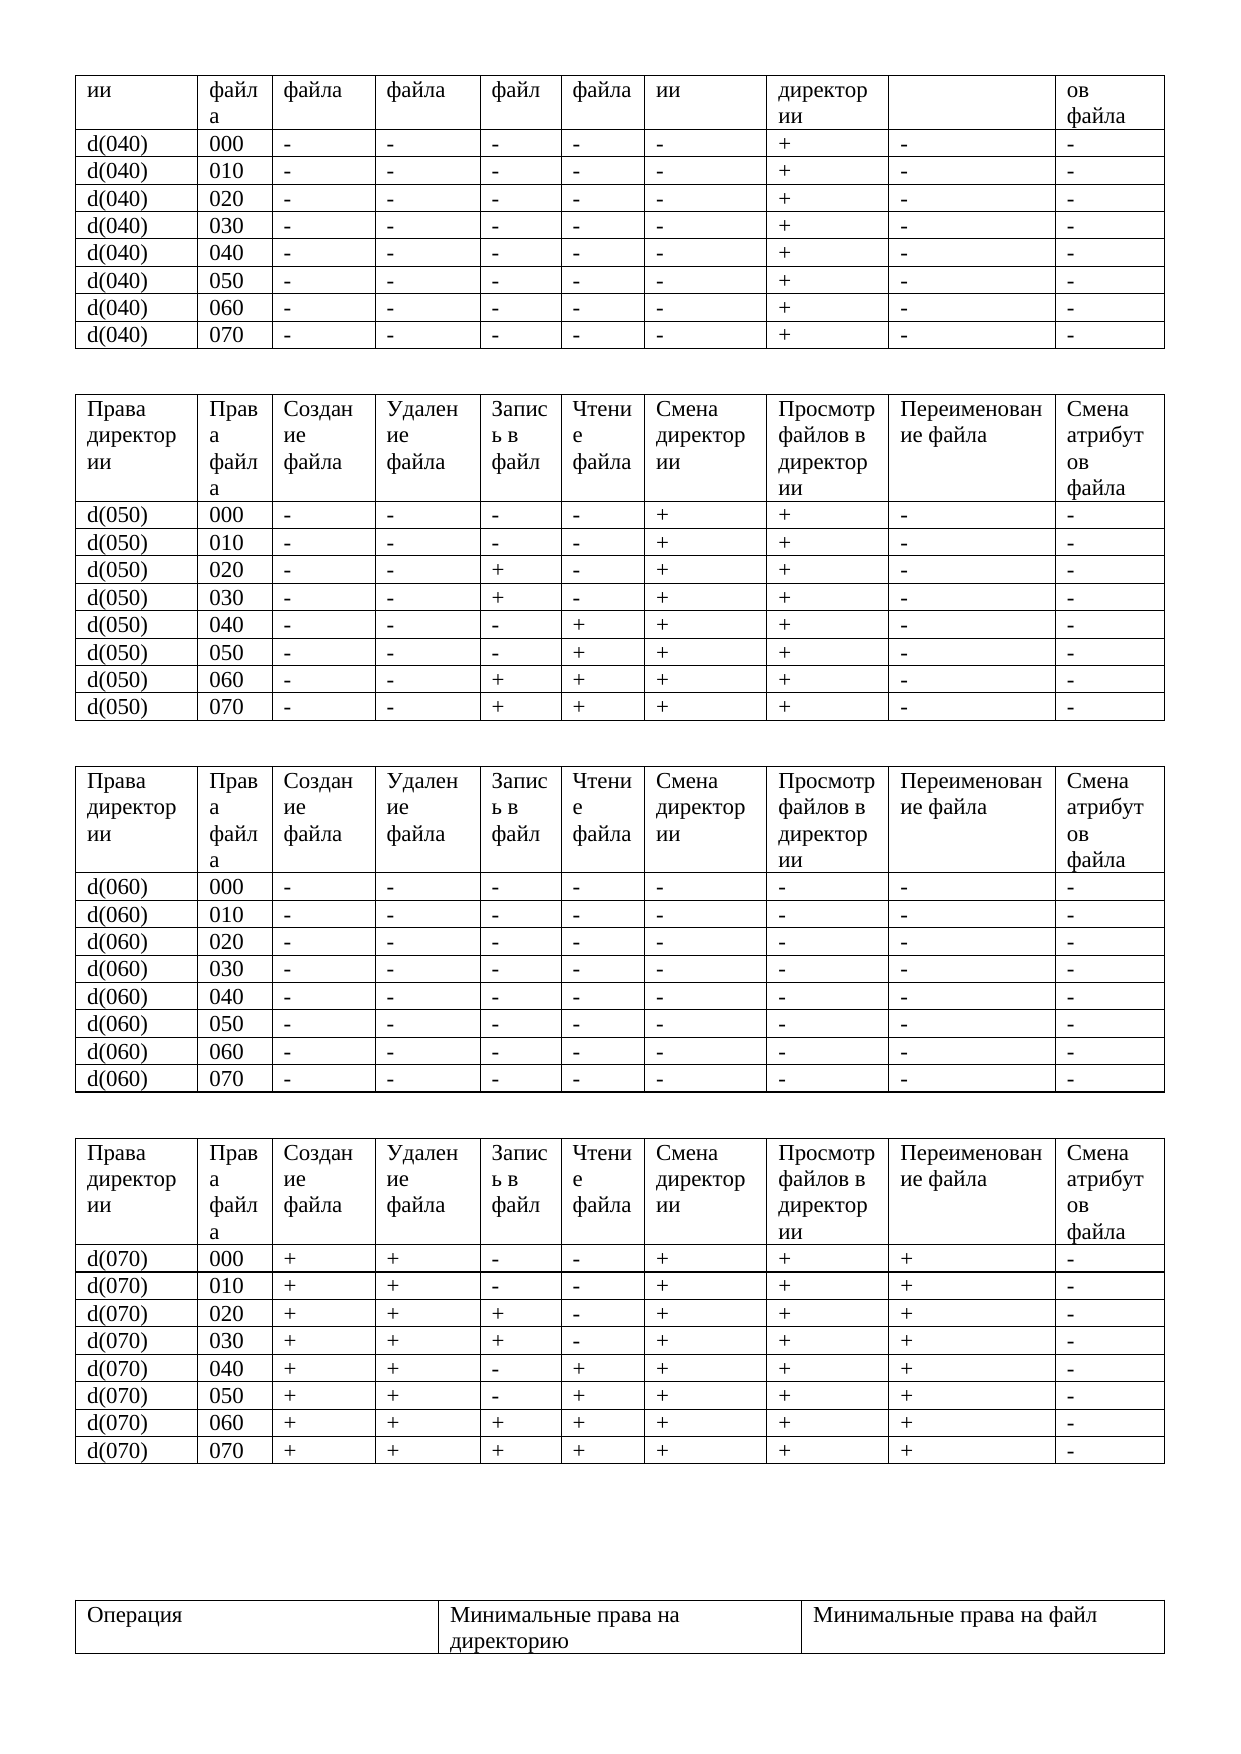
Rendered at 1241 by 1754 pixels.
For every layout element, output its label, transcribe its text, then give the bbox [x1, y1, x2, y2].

table_cell + [889, 1410, 1055, 1436]
table_header Создание файла [273, 767, 375, 872]
table_cell - [376, 928, 480, 954]
table_cell - [481, 502, 561, 528]
table_cell d(060) [76, 983, 197, 1009]
table_header Удаление файла [376, 767, 480, 872]
table_cell + [562, 1410, 644, 1436]
table_header Запись в файл [481, 767, 561, 872]
table_cell - [481, 956, 561, 982]
table_cell d(070) [76, 1437, 197, 1463]
table_cell d(050) [76, 693, 197, 720]
table_cell - [273, 639, 375, 665]
table_cell 020 [198, 556, 272, 583]
table_cell d(040) [76, 130, 197, 156]
table_cell - [376, 666, 480, 692]
table_cell - [481, 157, 561, 183]
table_header Запись в файл [481, 1139, 561, 1244]
table_cell - [273, 294, 375, 321]
table_cell + [481, 584, 561, 610]
table_cell - [376, 130, 480, 156]
table_cell + [273, 1273, 375, 1299]
table_header Смена директории [645, 395, 766, 501]
table_cell + [767, 611, 888, 637]
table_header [889, 76, 1055, 129]
table_cell + [481, 666, 561, 692]
table_cell - [273, 956, 375, 982]
table_cell - [481, 639, 561, 665]
table_cell 000 [198, 873, 272, 900]
table_cell + [376, 1410, 480, 1436]
table_cell - [767, 983, 888, 1009]
table_cell d(060) [76, 928, 197, 954]
table_cell + [767, 1437, 888, 1463]
table_cell + [889, 1437, 1055, 1463]
table_cell - [645, 983, 766, 1009]
table_cell - [889, 322, 1055, 348]
table_cell 070 [198, 1065, 272, 1091]
table_cell - [1056, 1065, 1164, 1091]
table_cell - [376, 322, 480, 348]
table_cell + [273, 1410, 375, 1436]
table_cell - [562, 157, 644, 183]
table_cell - [1056, 873, 1164, 900]
table_cell - [1056, 666, 1164, 692]
table_cell d(060) [76, 901, 197, 927]
table_cell 010 [198, 529, 272, 555]
table_cell - [889, 584, 1055, 610]
table_cell 030 [198, 584, 272, 610]
table_cell - [1056, 611, 1164, 637]
table_cell + [645, 556, 766, 583]
table_cell - [562, 556, 644, 583]
table_cell + [376, 1300, 480, 1326]
table_cell d(050) [76, 502, 197, 528]
table_cell - [645, 267, 766, 293]
table_cell - [481, 1010, 561, 1037]
table_cell - [645, 873, 766, 900]
table_header Запись в файл [481, 76, 561, 129]
table_cell - [767, 1038, 888, 1064]
table_cell - [645, 130, 766, 156]
table_cell - [273, 928, 375, 954]
table_cell 060 [198, 1038, 272, 1064]
table_cell - [376, 584, 480, 610]
table_cell + [767, 239, 888, 266]
table_cell + [767, 130, 888, 156]
table_cell - [376, 901, 480, 927]
table_cell - [889, 1065, 1055, 1091]
table_cell - [376, 185, 480, 211]
table_cell - [376, 502, 480, 528]
table_header Права файла [198, 1139, 272, 1244]
table_cell d(070) [76, 1410, 197, 1436]
table_cell - [1056, 928, 1164, 954]
table_cell - [273, 584, 375, 610]
table_cell 000 [198, 1245, 272, 1271]
table_cell + [481, 1410, 561, 1436]
table_cell - [562, 1038, 644, 1064]
table_cell d(070) [76, 1382, 197, 1408]
table_cell d(040) [76, 267, 197, 293]
table_cell + [767, 693, 888, 720]
table_cell d(040) [76, 322, 197, 348]
table_cell - [1056, 584, 1164, 610]
table_cell - [376, 611, 480, 637]
table_cell - [273, 1065, 375, 1091]
table_cell - [376, 267, 480, 293]
table_cell - [481, 873, 561, 900]
table_cell - [376, 639, 480, 665]
table_cell - [481, 130, 561, 156]
table_cell - [1056, 1327, 1164, 1354]
table_cell + [645, 1355, 766, 1381]
table_header Права файла [198, 767, 272, 872]
table_cell - [376, 693, 480, 720]
table_cell - [889, 1010, 1055, 1037]
table_header Минимальные права на директорию [439, 1601, 801, 1653]
table_cell 030 [198, 1327, 272, 1354]
table_cell + [767, 529, 888, 555]
table_cell 020 [198, 185, 272, 211]
table_cell + [767, 185, 888, 211]
table_cell - [481, 267, 561, 293]
table_cell - [562, 928, 644, 954]
table_cell - [645, 956, 766, 982]
table_cell - [562, 1245, 644, 1271]
table_cell + [767, 1327, 888, 1354]
table_header Запись в файл [481, 395, 561, 501]
table_cell 060 [198, 666, 272, 692]
table_cell 000 [198, 502, 272, 528]
table_cell + [562, 1382, 644, 1408]
table_cell d(040) [76, 157, 197, 183]
table_cell d(050) [76, 584, 197, 610]
table_cell d(050) [76, 666, 197, 692]
table_cell d(050) [76, 529, 197, 555]
table_cell + [889, 1273, 1055, 1299]
table_cell + [767, 584, 888, 610]
table_header Переименование файла [889, 767, 1055, 872]
table_cell + [645, 584, 766, 610]
table_cell - [767, 1010, 888, 1037]
table_cell 030 [198, 956, 272, 982]
table_cell + [645, 529, 766, 555]
table_cell - [376, 212, 480, 238]
table_cell - [1056, 1382, 1164, 1408]
table_header Смена директории [645, 767, 766, 872]
table_cell + [767, 666, 888, 692]
table_cell - [889, 873, 1055, 900]
table_cell 010 [198, 1273, 272, 1299]
table_cell + [767, 294, 888, 321]
table_cell - [376, 873, 480, 900]
table_cell - [481, 1065, 561, 1091]
table_cell - [273, 1010, 375, 1037]
table_cell - [767, 928, 888, 954]
table_cell 060 [198, 294, 272, 321]
table_cell - [562, 239, 644, 266]
table_cell + [645, 1437, 766, 1463]
table_cell - [645, 1010, 766, 1037]
table_cell + [481, 1300, 561, 1326]
table_cell + [645, 1300, 766, 1326]
table_cell - [481, 1355, 561, 1381]
table_cell - [1056, 212, 1164, 238]
table_cell 050 [198, 1010, 272, 1037]
table_cell - [562, 1273, 644, 1299]
table_header Чтение файла [562, 395, 644, 501]
table_cell + [767, 502, 888, 528]
table_cell - [645, 212, 766, 238]
table_cell + [562, 1355, 644, 1381]
table_cell - [1056, 1010, 1164, 1037]
table_cell - [889, 212, 1055, 238]
table_cell + [562, 666, 644, 692]
table_cell 050 [198, 1382, 272, 1408]
table_cell - [273, 185, 375, 211]
table_cell - [481, 294, 561, 321]
table_cell 020 [198, 1300, 272, 1326]
table_cell 050 [198, 267, 272, 293]
table_cell - [481, 928, 561, 954]
table_cell + [376, 1355, 480, 1381]
table_cell - [889, 1038, 1055, 1064]
table_cell + [376, 1245, 480, 1271]
table_cell - [481, 212, 561, 238]
table_cell - [273, 983, 375, 1009]
table_cell + [562, 639, 644, 665]
table_cell d(060) [76, 1010, 197, 1037]
table_cell + [767, 267, 888, 293]
table_header Чтение файла [562, 1139, 644, 1244]
table_cell + [767, 556, 888, 583]
table_cell + [767, 1273, 888, 1299]
table_header Просмотр файлов в директории [767, 395, 888, 501]
table_cell - [645, 1065, 766, 1091]
table_cell - [1056, 267, 1164, 293]
table_header Создание файла [273, 1139, 375, 1244]
table_cell - [889, 983, 1055, 1009]
table_header Смена атрибутов файла [1056, 1139, 1164, 1244]
table_cell - [481, 983, 561, 1009]
table_cell - [1056, 901, 1164, 927]
table_cell - [889, 901, 1055, 927]
table_cell - [645, 157, 766, 183]
table_cell - [767, 901, 888, 927]
table_cell - [562, 267, 644, 293]
table_cell d(050) [76, 611, 197, 637]
table_header Переименование файла [889, 1139, 1055, 1244]
table_cell 010 [198, 901, 272, 927]
table_cell + [562, 1437, 644, 1463]
table_cell - [562, 983, 644, 1009]
table_cell d(070) [76, 1300, 197, 1326]
table_cell - [1056, 185, 1164, 211]
table_cell - [562, 1010, 644, 1037]
table_header Права файла [198, 76, 272, 129]
table_cell - [376, 1010, 480, 1037]
table_cell - [481, 185, 561, 211]
table_cell 030 [198, 212, 272, 238]
table_cell - [1056, 693, 1164, 720]
table_cell - [562, 901, 644, 927]
table_cell 040 [198, 239, 272, 266]
table_cell - [273, 130, 375, 156]
table_cell + [376, 1327, 480, 1354]
table_cell - [562, 130, 644, 156]
table_cell - [1056, 1245, 1164, 1271]
table_header Права файла [198, 395, 272, 501]
table_cell + [889, 1382, 1055, 1408]
table_cell - [889, 157, 1055, 183]
table_cell - [562, 1300, 644, 1326]
table_cell - [376, 956, 480, 982]
table_cell - [889, 639, 1055, 665]
table_cell - [562, 212, 644, 238]
table_cell + [481, 1327, 561, 1354]
table_cell + [767, 157, 888, 183]
table_header Чтение файла [562, 767, 644, 872]
table_cell - [273, 239, 375, 266]
table_cell d(060) [76, 956, 197, 982]
table_cell + [645, 611, 766, 637]
table_cell - [1056, 556, 1164, 583]
table_header Права директории [76, 76, 197, 129]
table_cell d(060) [76, 1038, 197, 1064]
table_cell - [273, 529, 375, 555]
table_cell + [645, 1382, 766, 1408]
table_cell - [889, 693, 1055, 720]
table_cell - [273, 157, 375, 183]
table_cell - [889, 611, 1055, 637]
table_cell + [767, 1382, 888, 1408]
table_cell - [1056, 130, 1164, 156]
table_cell - [376, 239, 480, 266]
table_cell - [889, 956, 1055, 982]
table_cell + [273, 1437, 375, 1463]
table_cell - [645, 239, 766, 266]
table_cell - [273, 212, 375, 238]
table_cell + [767, 1410, 888, 1436]
table_cell + [273, 1245, 375, 1271]
table_cell - [645, 294, 766, 321]
table_cell + [645, 639, 766, 665]
table_cell - [562, 956, 644, 982]
table_cell d(050) [76, 639, 197, 665]
table_cell + [645, 693, 766, 720]
table_cell - [889, 556, 1055, 583]
table_cell - [481, 901, 561, 927]
table_cell d(040) [76, 185, 197, 211]
table_header Создание файла [273, 76, 375, 129]
table_cell - [273, 322, 375, 348]
table_cell - [562, 873, 644, 900]
table_cell - [562, 1065, 644, 1091]
table_cell - [645, 901, 766, 927]
table_cell + [889, 1245, 1055, 1271]
table_cell - [1056, 956, 1164, 982]
table_cell 070 [198, 322, 272, 348]
table_header Смена атрибутов файла [1056, 767, 1164, 872]
table_cell - [1056, 1038, 1164, 1064]
table_header Создание файла [273, 395, 375, 501]
table_cell - [889, 294, 1055, 321]
table_cell - [1056, 294, 1164, 321]
table_cell - [1056, 983, 1164, 1009]
table_cell - [889, 529, 1055, 555]
table_cell d(060) [76, 873, 197, 900]
table_cell + [645, 1327, 766, 1354]
table_cell d(070) [76, 1273, 197, 1299]
table_cell - [1056, 1437, 1164, 1463]
table_cell d(040) [76, 239, 197, 266]
table_cell - [562, 1327, 644, 1354]
table_cell + [376, 1273, 480, 1299]
table_cell - [481, 239, 561, 266]
table_cell 010 [198, 157, 272, 183]
table_cell + [481, 693, 561, 720]
table_cell - [481, 529, 561, 555]
table_header Минимальные права на файл [802, 1601, 1164, 1653]
table_header Права директории [76, 1139, 197, 1244]
table_cell + [273, 1355, 375, 1381]
table_cell - [273, 502, 375, 528]
table_cell - [273, 556, 375, 583]
table_cell + [889, 1327, 1055, 1354]
table_cell - [1056, 1355, 1164, 1381]
table_cell 060 [198, 1410, 272, 1436]
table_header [1056, 76, 1164, 129]
table_cell - [1056, 157, 1164, 183]
table_cell - [562, 584, 644, 610]
table_cell - [481, 1245, 561, 1271]
table_cell - [273, 901, 375, 927]
table_cell - [889, 185, 1055, 211]
table_cell 070 [198, 1437, 272, 1463]
table_cell - [1056, 1273, 1164, 1299]
table_cell - [889, 666, 1055, 692]
table_cell - [481, 1382, 561, 1408]
table_cell - [889, 130, 1055, 156]
table_cell + [767, 322, 888, 348]
table_cell - [376, 294, 480, 321]
table_cell + [645, 1245, 766, 1271]
table_cell - [1056, 529, 1164, 555]
table_cell - [376, 1038, 480, 1064]
table_header Удаление файла [376, 1139, 480, 1244]
table_cell - [273, 611, 375, 637]
table_cell - [481, 322, 561, 348]
table_cell - [767, 873, 888, 900]
table_cell - [376, 157, 480, 183]
table_cell - [562, 185, 644, 211]
table_cell - [273, 1038, 375, 1064]
table_cell d(060) [76, 1065, 197, 1091]
table_cell - [1056, 1410, 1164, 1436]
table_cell + [645, 502, 766, 528]
table_cell - [1056, 322, 1164, 348]
table_cell 040 [198, 983, 272, 1009]
table_cell - [376, 556, 480, 583]
table_cell - [481, 1038, 561, 1064]
table_cell + [273, 1382, 375, 1408]
table_header Удаление файла [376, 76, 480, 129]
table_cell - [562, 529, 644, 555]
table_cell - [889, 502, 1055, 528]
table_cell + [376, 1437, 480, 1463]
table_cell + [481, 556, 561, 583]
table_cell d(050) [76, 556, 197, 583]
table_cell - [376, 529, 480, 555]
table_cell + [889, 1355, 1055, 1381]
table_cell - [273, 873, 375, 900]
table_cell - [1056, 239, 1164, 266]
table_cell - [645, 185, 766, 211]
table_cell - [889, 239, 1055, 266]
table_cell + [889, 1300, 1055, 1326]
table_cell - [645, 1038, 766, 1064]
table_cell - [562, 294, 644, 321]
table_cell + [767, 212, 888, 238]
table_cell + [767, 1245, 888, 1271]
table_cell - [376, 1065, 480, 1091]
table_cell + [645, 666, 766, 692]
table_cell d(070) [76, 1327, 197, 1354]
table_cell - [645, 928, 766, 954]
table_cell - [767, 1065, 888, 1091]
table_header Смена директории [645, 1139, 766, 1244]
table_cell + [562, 611, 644, 637]
table_cell + [376, 1382, 480, 1408]
table_cell + [481, 1437, 561, 1463]
table_header Права директории [76, 395, 197, 501]
table_cell - [562, 322, 644, 348]
table_header Просмотр файлов в директории [767, 767, 888, 872]
table_cell + [767, 1355, 888, 1381]
table_cell 040 [198, 611, 272, 637]
table_cell - [273, 693, 375, 720]
table_header Просмотр файлов в директории [767, 1139, 888, 1244]
table_cell - [645, 322, 766, 348]
table_cell - [1056, 1300, 1164, 1326]
table_cell - [376, 983, 480, 1009]
table_cell + [645, 1273, 766, 1299]
table_cell - [481, 1273, 561, 1299]
table_cell - [889, 928, 1055, 954]
table_header Смена атрибутов файла [1056, 395, 1164, 501]
table_header Чтение файла [562, 76, 644, 129]
table_cell - [767, 956, 888, 982]
table_cell 040 [198, 1355, 272, 1381]
table_header Операция [76, 1601, 438, 1653]
table_header Удаление файла [376, 395, 480, 501]
table_header Права директории [76, 767, 197, 872]
table_cell 000 [198, 130, 272, 156]
table_cell + [273, 1327, 375, 1354]
table_cell + [645, 1410, 766, 1436]
table_cell 050 [198, 639, 272, 665]
table_cell - [481, 611, 561, 637]
table_header Переименование файла [889, 395, 1055, 501]
table_cell d(070) [76, 1245, 197, 1271]
table_header Смена директории [645, 76, 766, 129]
table_cell 020 [198, 928, 272, 954]
table_cell d(040) [76, 294, 197, 321]
table_cell - [1056, 639, 1164, 665]
table_cell - [889, 267, 1055, 293]
table_cell - [273, 666, 375, 692]
table_cell d(070) [76, 1355, 197, 1381]
table_cell 070 [198, 693, 272, 720]
table_cell - [273, 267, 375, 293]
table_cell + [767, 639, 888, 665]
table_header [767, 76, 888, 129]
table_cell + [767, 1300, 888, 1326]
table_cell d(040) [76, 212, 197, 238]
table_cell - [1056, 502, 1164, 528]
table_cell - [562, 502, 644, 528]
table_cell + [273, 1300, 375, 1326]
table_cell + [562, 693, 644, 720]
